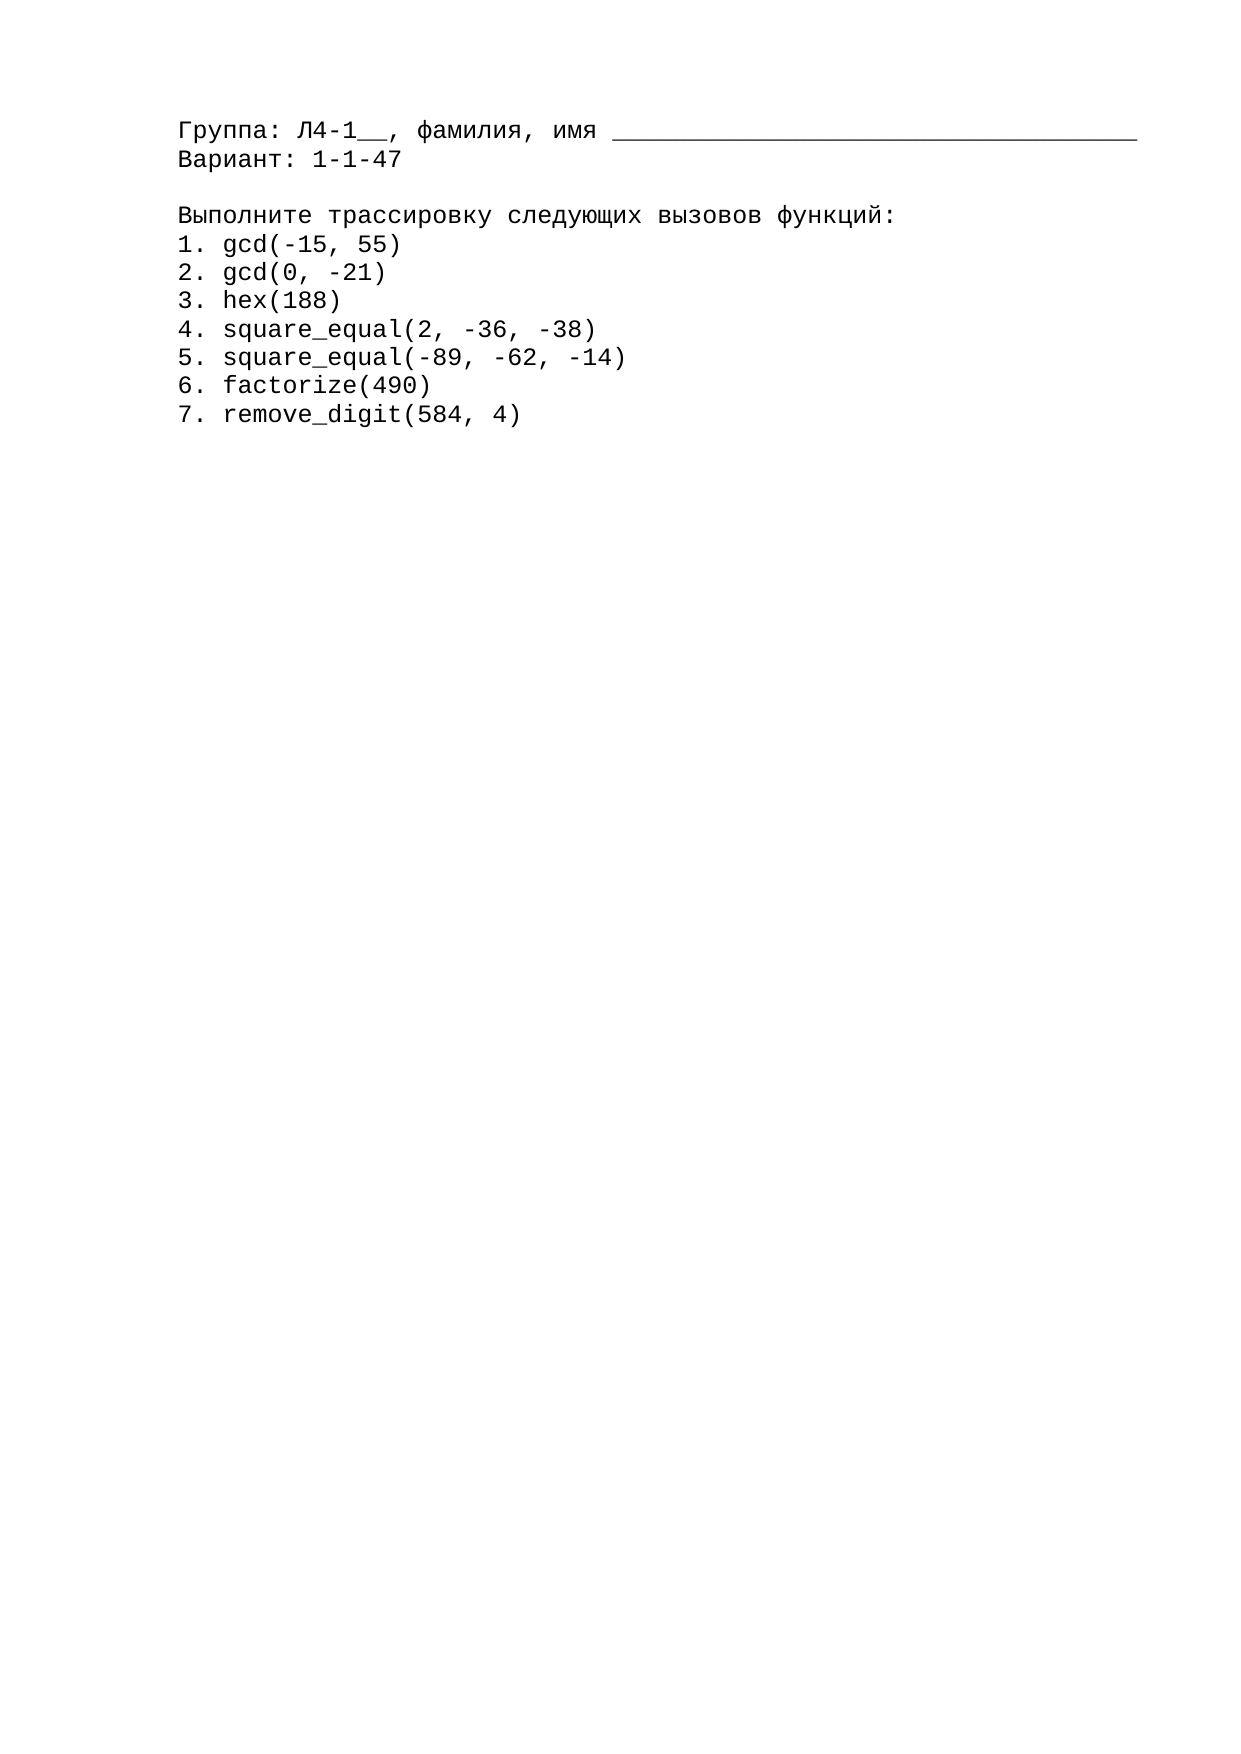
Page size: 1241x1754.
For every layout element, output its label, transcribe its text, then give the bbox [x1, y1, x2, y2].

text Вариант: 1-1-47 [177, 146, 1152, 175]
text 1. gcd(-15, 55) [177, 231, 1152, 260]
text 7. remove_digit(584, 4) [177, 401, 1152, 430]
text Группа: Л4-1__, фамилия, имя ___________________________________ [177, 118, 1152, 146]
text 2. gcd(0, -21) [177, 260, 1152, 288]
text Выполните трассировку следующих вызовов функций: [177, 203, 1152, 231]
text 4. square_equal(2, -36, -38) [177, 316, 1152, 345]
text 6. factorize(490) [177, 373, 1152, 401]
text 5. square_equal(-89, -62, -14) [177, 345, 1152, 373]
text 3. hex(188) [177, 288, 1152, 316]
